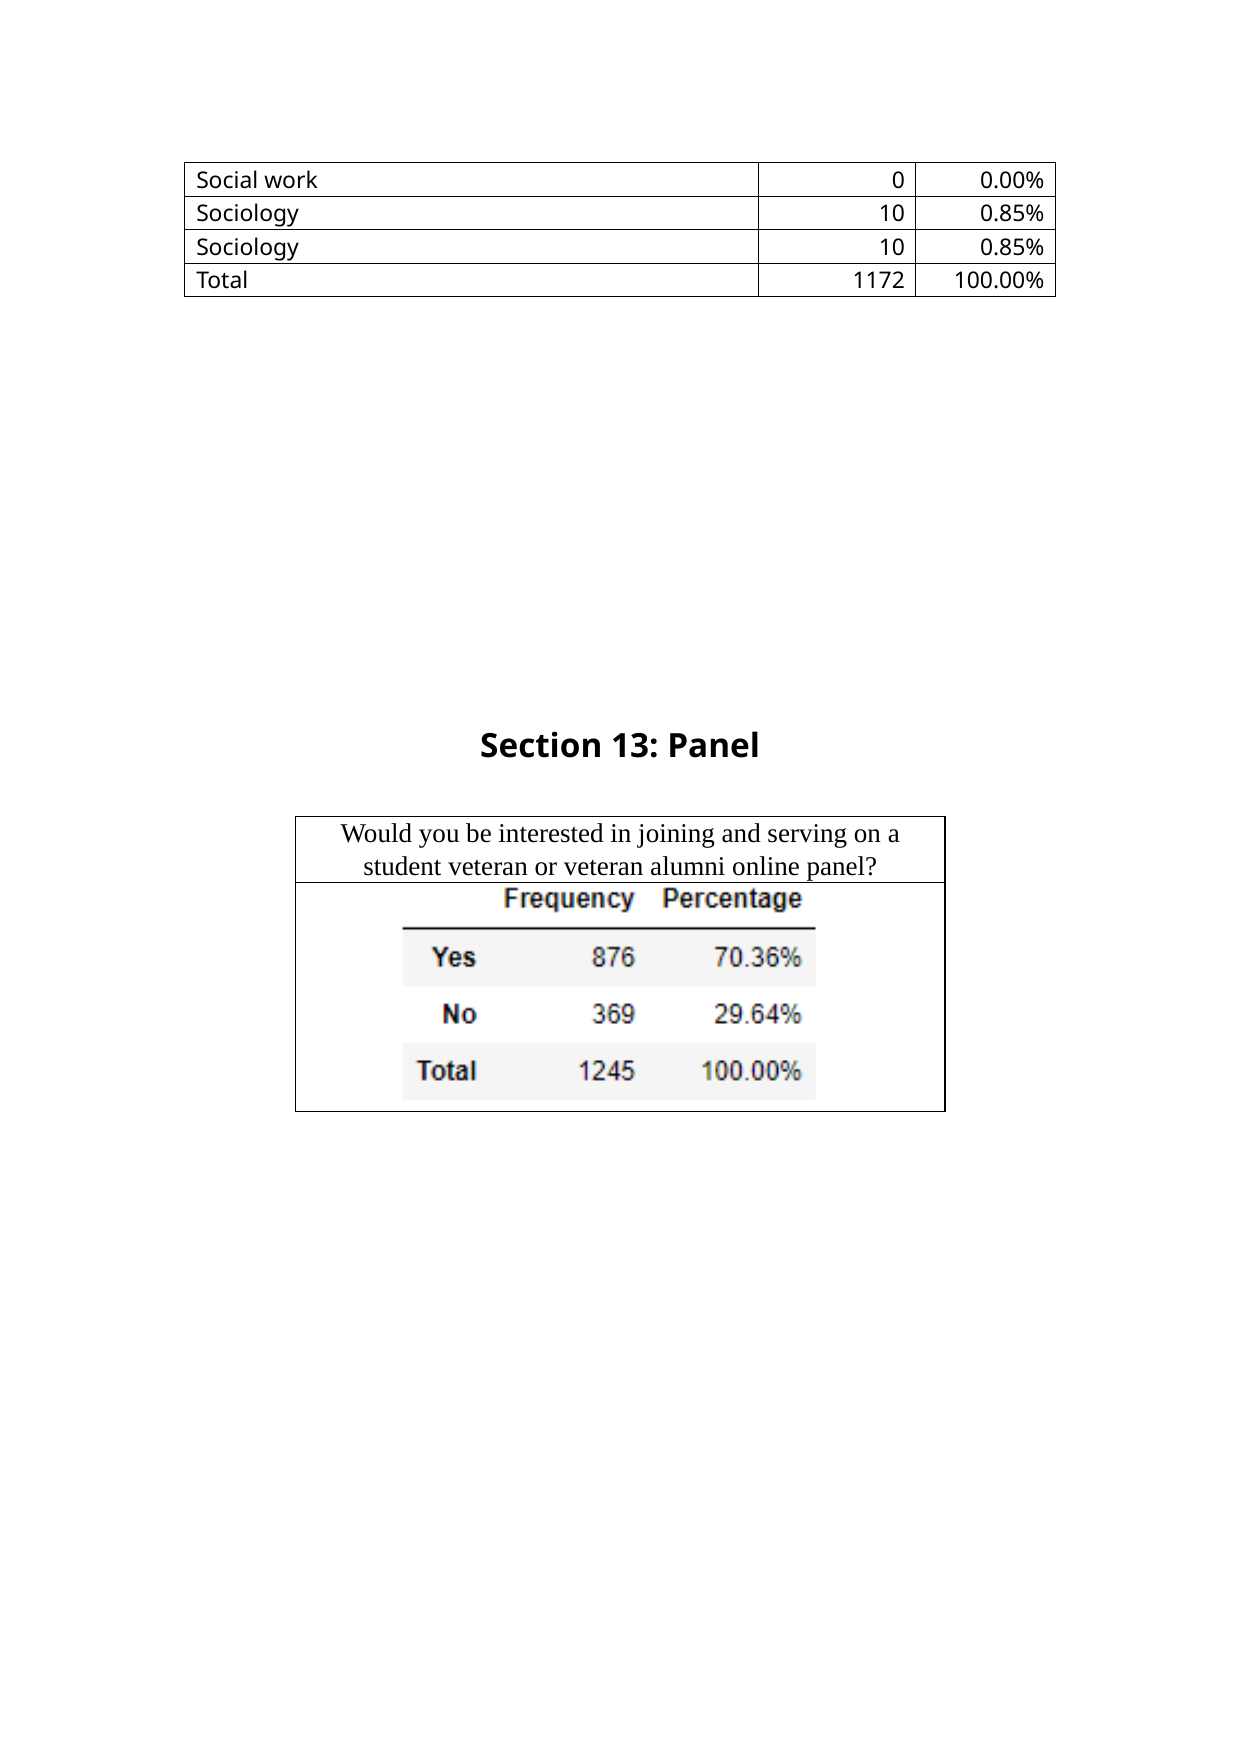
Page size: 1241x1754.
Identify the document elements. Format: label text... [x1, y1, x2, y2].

title Section 13: Panel [187, 712, 1053, 777]
table_cell Total [185, 264, 758, 296]
table_cell 0.85% [916, 197, 1055, 229]
table_cell Sociology [185, 230, 758, 263]
table_cell 100.00% [916, 264, 1055, 296]
table_cell 0.85% [916, 230, 1055, 263]
table_cell 10 [759, 230, 915, 263]
picture [401, 883, 840, 1107]
table_header Would you be interested in joining and serving on a student veteran or veteran alumni online panel? [296, 817, 944, 882]
table_cell 0 [759, 163, 915, 196]
table_cell 10 [759, 197, 915, 229]
table_cell 1172 [759, 264, 915, 296]
table_cell Sociology [185, 197, 758, 229]
table_cell [296, 883, 944, 1111]
table_cell 0.00% [916, 163, 1055, 196]
table_cell Social work [185, 163, 758, 196]
